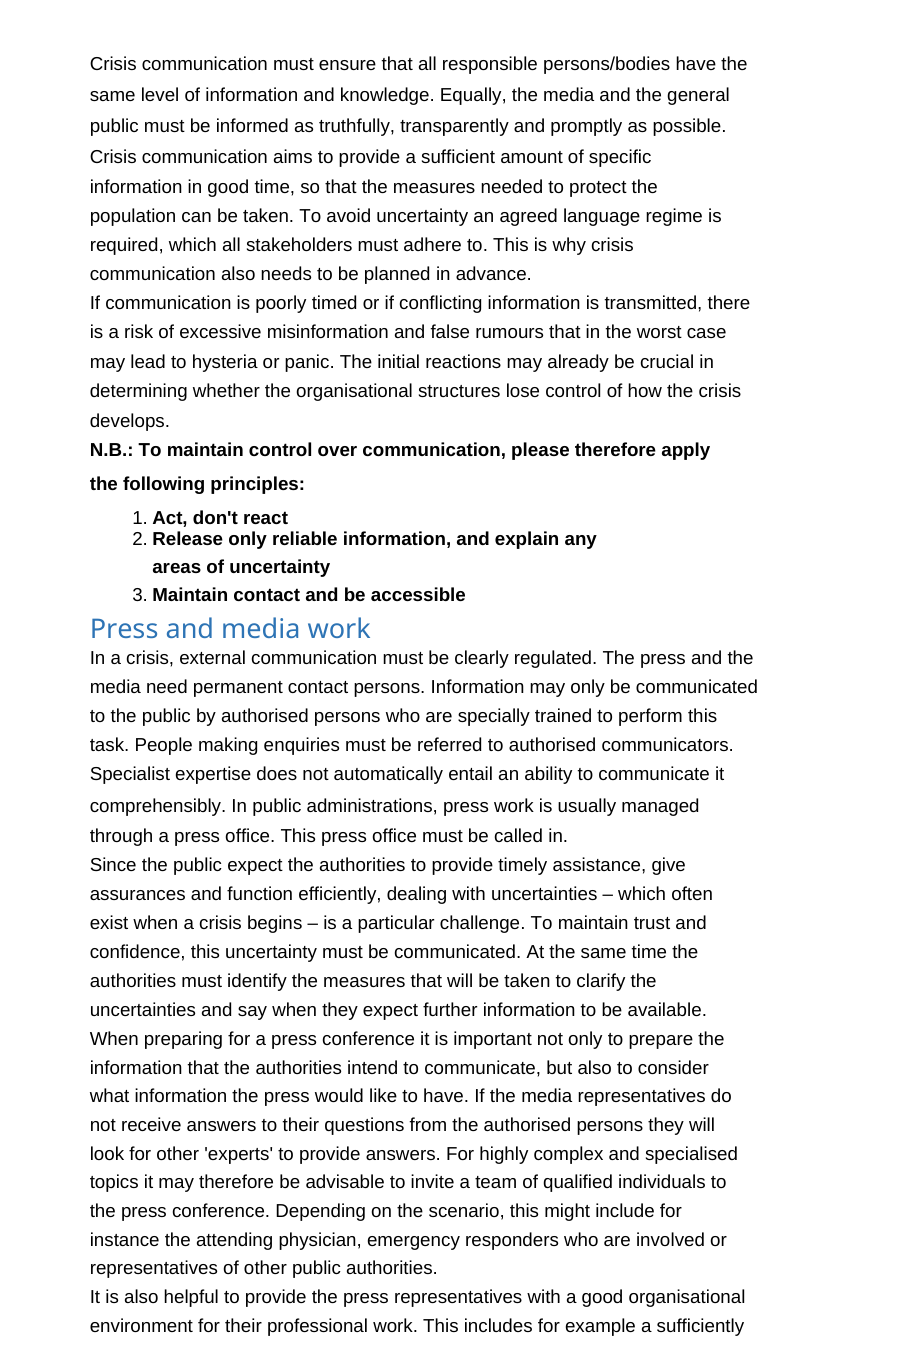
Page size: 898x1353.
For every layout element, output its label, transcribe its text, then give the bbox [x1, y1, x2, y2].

text When preparing for a press conference it is important not only to prepare the information that the authorities intend to communicate, but also to consider what information the press would like to have. If the media representatives do not receive answers to their questions from the authorised persons they will look for other 'experts' to provide answers. For highly complex and specialised topics it may therefore be advisable to invite a team of qualified individuals to the press conference. Depending on the scenario, this might include for instance the attending physician, emergency responders who are involved or representatives of other public authorities. [89, 1028, 752, 1279]
text N.B.: To maintain control over communication, please therefore apply the following principles: [89, 439, 712, 494]
text Crisis communication aims to provide a sufficient amount of specific information in good time, so that the measures needed to protect the population can be taken. To avoid uncertainty an agreed language regime is required, which all stakeholders must adhere to. This is why crisis communication also needs to be planned in advance. [89, 146, 742, 284]
text If communication is poorly timed or if conflicting information is transmitted, there is a risk of excessive misinformation and false rumours that in the worst case may lead to hysteria or panic. The initial reactions may already be crucial in determining whether the organisational structures lose control of how the crisis develops. [89, 292, 754, 431]
list Maintain contact and be accessible [132, 584, 769, 606]
list Act, don't react [132, 507, 769, 528]
text In a crisis, external communication must be clearly regulated. The press and the media need permanent contact persons. Information may only be communicated to the public by authorised persons who are specially trained to perform this task. People making enquiries must be referred to authorised communicators. Specialist expertise does not automatically entail an ability to communicate it comprehensibly. In public administrations, press work is usually managed through a press office. This press office must be called in. [89, 647, 758, 846]
text Since the public expect the authorities to provide timely assistance, give assurances and function efficiently, dealing with uncertainties – which often exist when a crisis begins – is a particular challenge. To maintain trust and confidence, this uncertainty must be communicated. At the same time the authorities must identify the measures that will be taken to clarify the uncertainties and say when they expect further information to be available. [89, 853, 731, 1020]
list Release only reliable information, and explain any areas of uncertainty [132, 528, 617, 578]
text Crisis communication must ensure that all responsible persons/bodies have the same level of information and knowledge. Equally, the media and the general public must be informed as truthfully, transparently and promptly as possible. [89, 53, 767, 137]
subtitle Press and media work [89, 610, 769, 647]
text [89, 1286, 756, 1336]
